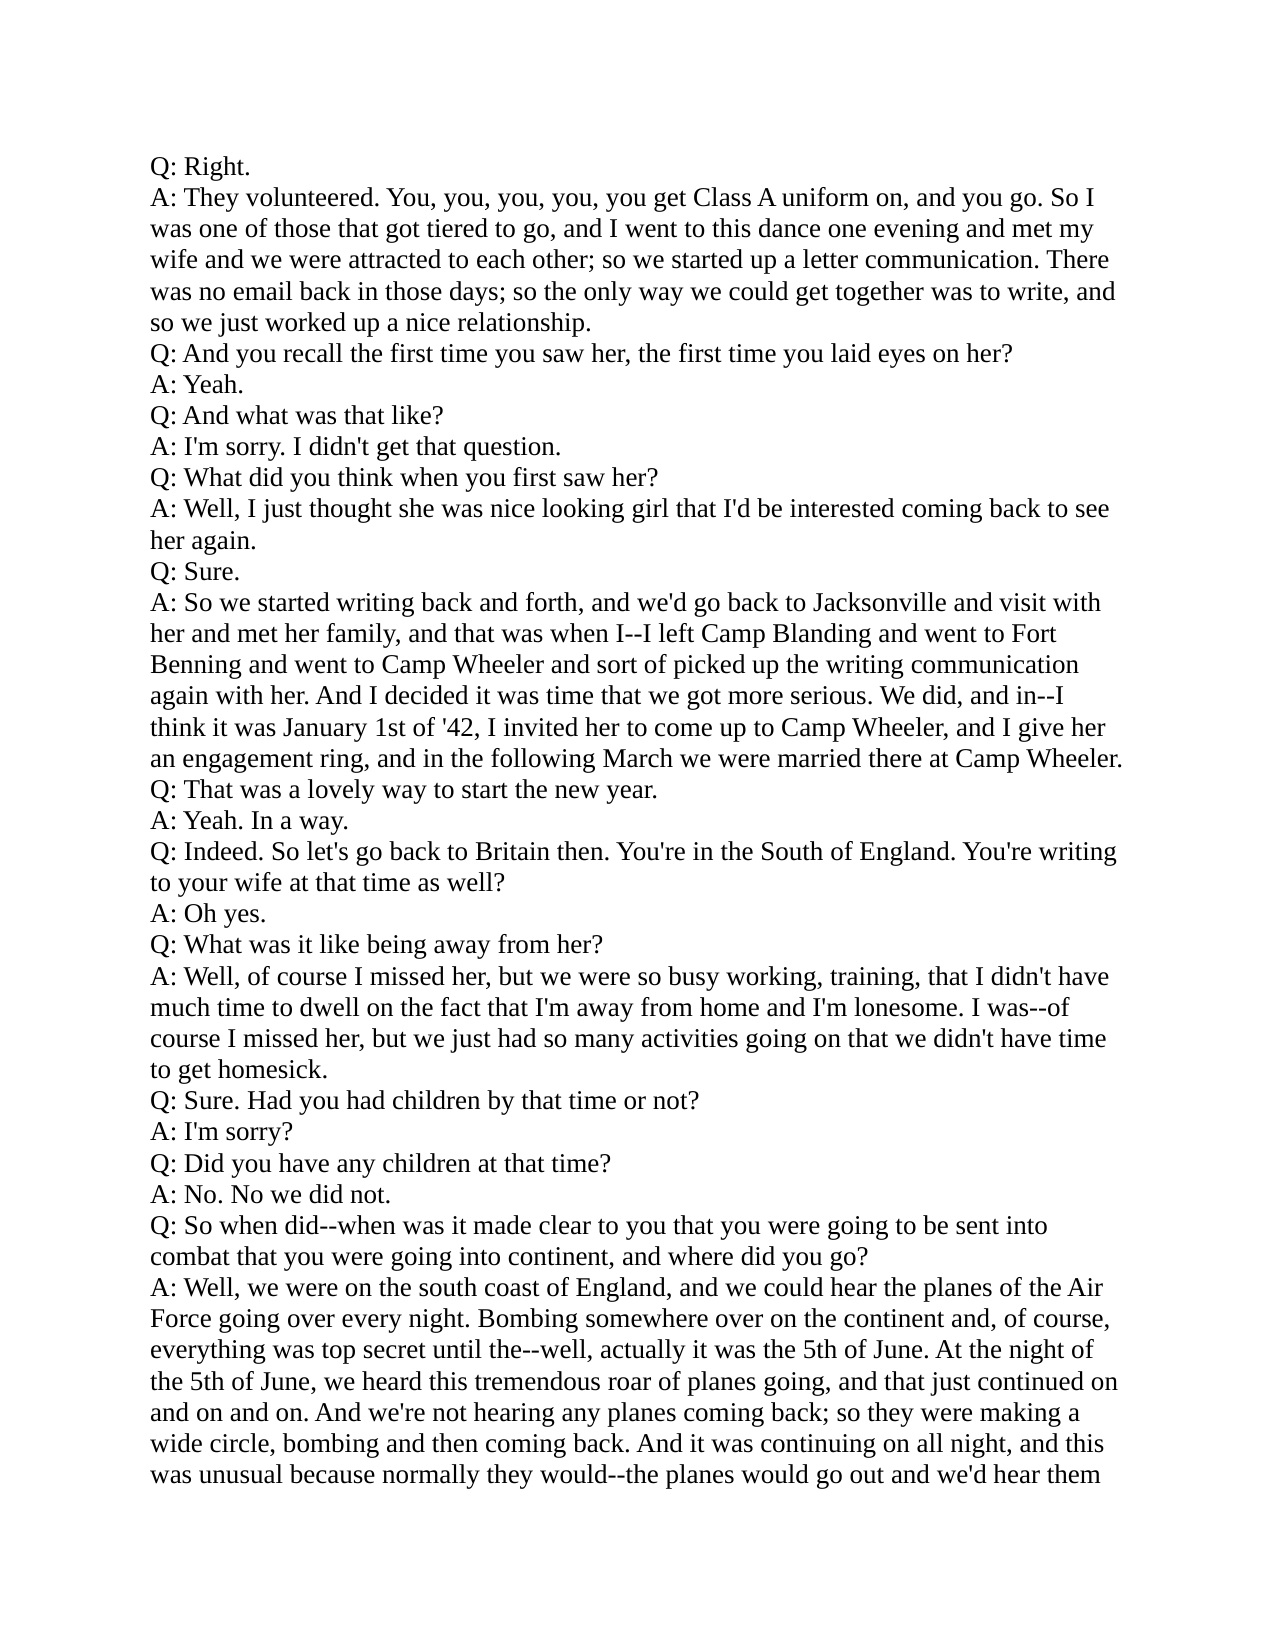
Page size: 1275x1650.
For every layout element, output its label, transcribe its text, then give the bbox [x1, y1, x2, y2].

text A: Well, of course I missed her, but we were so busy working, training, that I didn't have much time to dwell on the fact that I'm away from home and I'm lonesome. I was--of course I missed her, but we just had so many activities going on that we didn't have time to get homesick. [150, 1084, 1125, 1209]
text A: So we started writing back and forth, and we'd go back to Jacksonville and visit with her and met her family, and that was when I--I left Camp Blanding and went to Fort Benning and went to Camp Wheeler and sort of picked up the writing communication again with her. And I decided it was time that we got more serious. We did, and in--I think it was January 1st of '42, I invited her to come up to Camp Wheeler, and I give her an engagement ring, and in the following March we were married there at Camp Wheeler. [150, 679, 1125, 897]
text Q: And what was that like? [150, 493, 1125, 524]
text A: Well, I just thought she was nice looking girl that I'd be interested coming back to see her again. [150, 586, 1125, 648]
text Q: What did you think when you first saw her? [150, 555, 1125, 586]
text Q: Did you have any children at that time? [150, 1271, 1125, 1302]
text A: Oh yes. [150, 1022, 1125, 1053]
text Q: Sure. Had you had children by that time or not? [150, 1209, 1125, 1240]
text Q: Right. [150, 243, 1125, 274]
text So we declined a lot of these invitations and it got to the point where nobody was going on a voluntary basis; so the army decided we can't disappoint these people. You're going to have to go whether you like it or not. [150, 150, 1125, 243]
text A: No. No we did not. [150, 1302, 1125, 1333]
text Q: That was a lovely way to start the new year. [150, 897, 1125, 929]
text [150, 1396, 1125, 1489]
text A: They volunteered. You, you, you, you, you get Class A uniform on, and you go. So I was one of those that got tiered to go, and I went to this dance one evening and met my wife and we were attracted to each other; so we started up a letter communication. There was no email back in those days; so the only way we could get together was to write, and so we just worked up a nice relationship. [150, 274, 1125, 430]
text Q: Indeed. So let's go back to Britain then. You're in the South of England. You're writing to your wife at that time as well? [150, 960, 1125, 1022]
text Q: Sure. [150, 648, 1125, 679]
text A: Yeah. [150, 461, 1125, 493]
text Q: So when did--when was it made clear to you that you were going to be sent into combat that you were going into continent, and where did you go? [150, 1333, 1125, 1396]
text A: I'm sorry. I didn't get that question. [150, 524, 1125, 555]
text Q: And you recall the first time you saw her, the first time you laid eyes on her? [150, 430, 1125, 461]
text A: Yeah. In a way. [150, 929, 1125, 960]
text Q: What was it like being away from her? [150, 1053, 1125, 1084]
text A: I'm sorry? [150, 1240, 1125, 1271]
